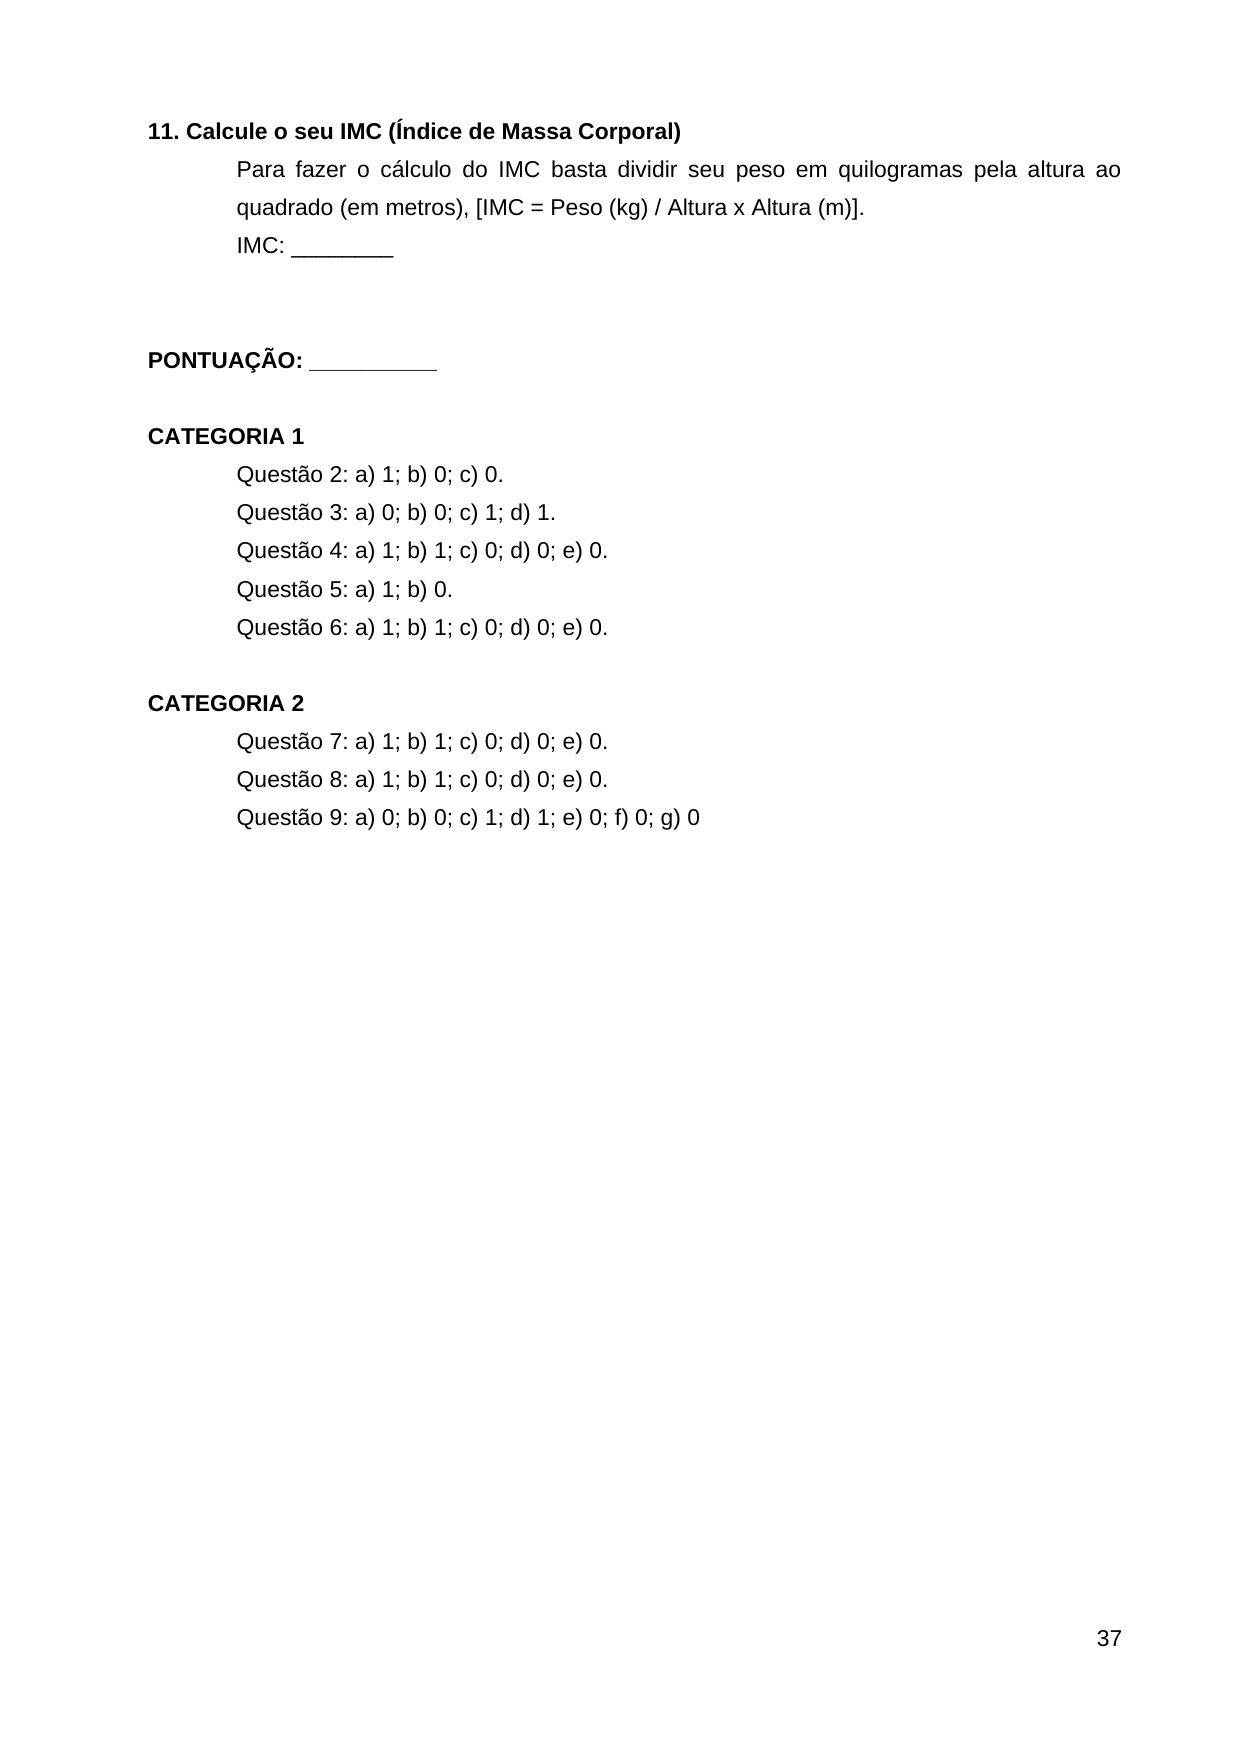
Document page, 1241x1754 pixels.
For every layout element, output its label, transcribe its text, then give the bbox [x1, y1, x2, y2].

text Questão 7: a) 1; b) 1; c) 0; d) 0; e) 0. [236, 728, 1122, 754]
text Questão 5: a) 1; b) 0. [236, 576, 1122, 602]
text Questão 2: a) 1; b) 0; c) 0. [236, 461, 1122, 488]
text CATEGORIA 1 [148, 423, 1122, 449]
text IMC: ________ [236, 232, 1122, 259]
text 11. Calcule o seu IMC (Índice de Massa Corporal) [148, 118, 1122, 144]
text Questão 3: a) 0; b) 0; c) 1; d) 1. [236, 499, 1122, 526]
text Questão 9: a) 0; b) 0; c) 1; d) 1; e) 0; f) 0; g) 0 [236, 804, 1122, 831]
text PONTUAÇÃO: __________ [148, 347, 1122, 373]
text CATEGORIA 2 [148, 690, 1122, 716]
text Questão 4: a) 1; b) 1; c) 0; d) 0; e) 0. [236, 537, 1122, 564]
text Questão 8: a) 1; b) 1; c) 0; d) 0; e) 0. [236, 766, 1122, 793]
text Para fazer o cálculo do IMC basta dividir seu peso em quilogramas pela altura ao quadrado (em metros), [IMC = Peso (kg) / Altura x Altura (m)]. [236, 156, 1122, 221]
text Questão 6: a) 1; b) 1; c) 0; d) 0; e) 0. [236, 614, 1122, 640]
